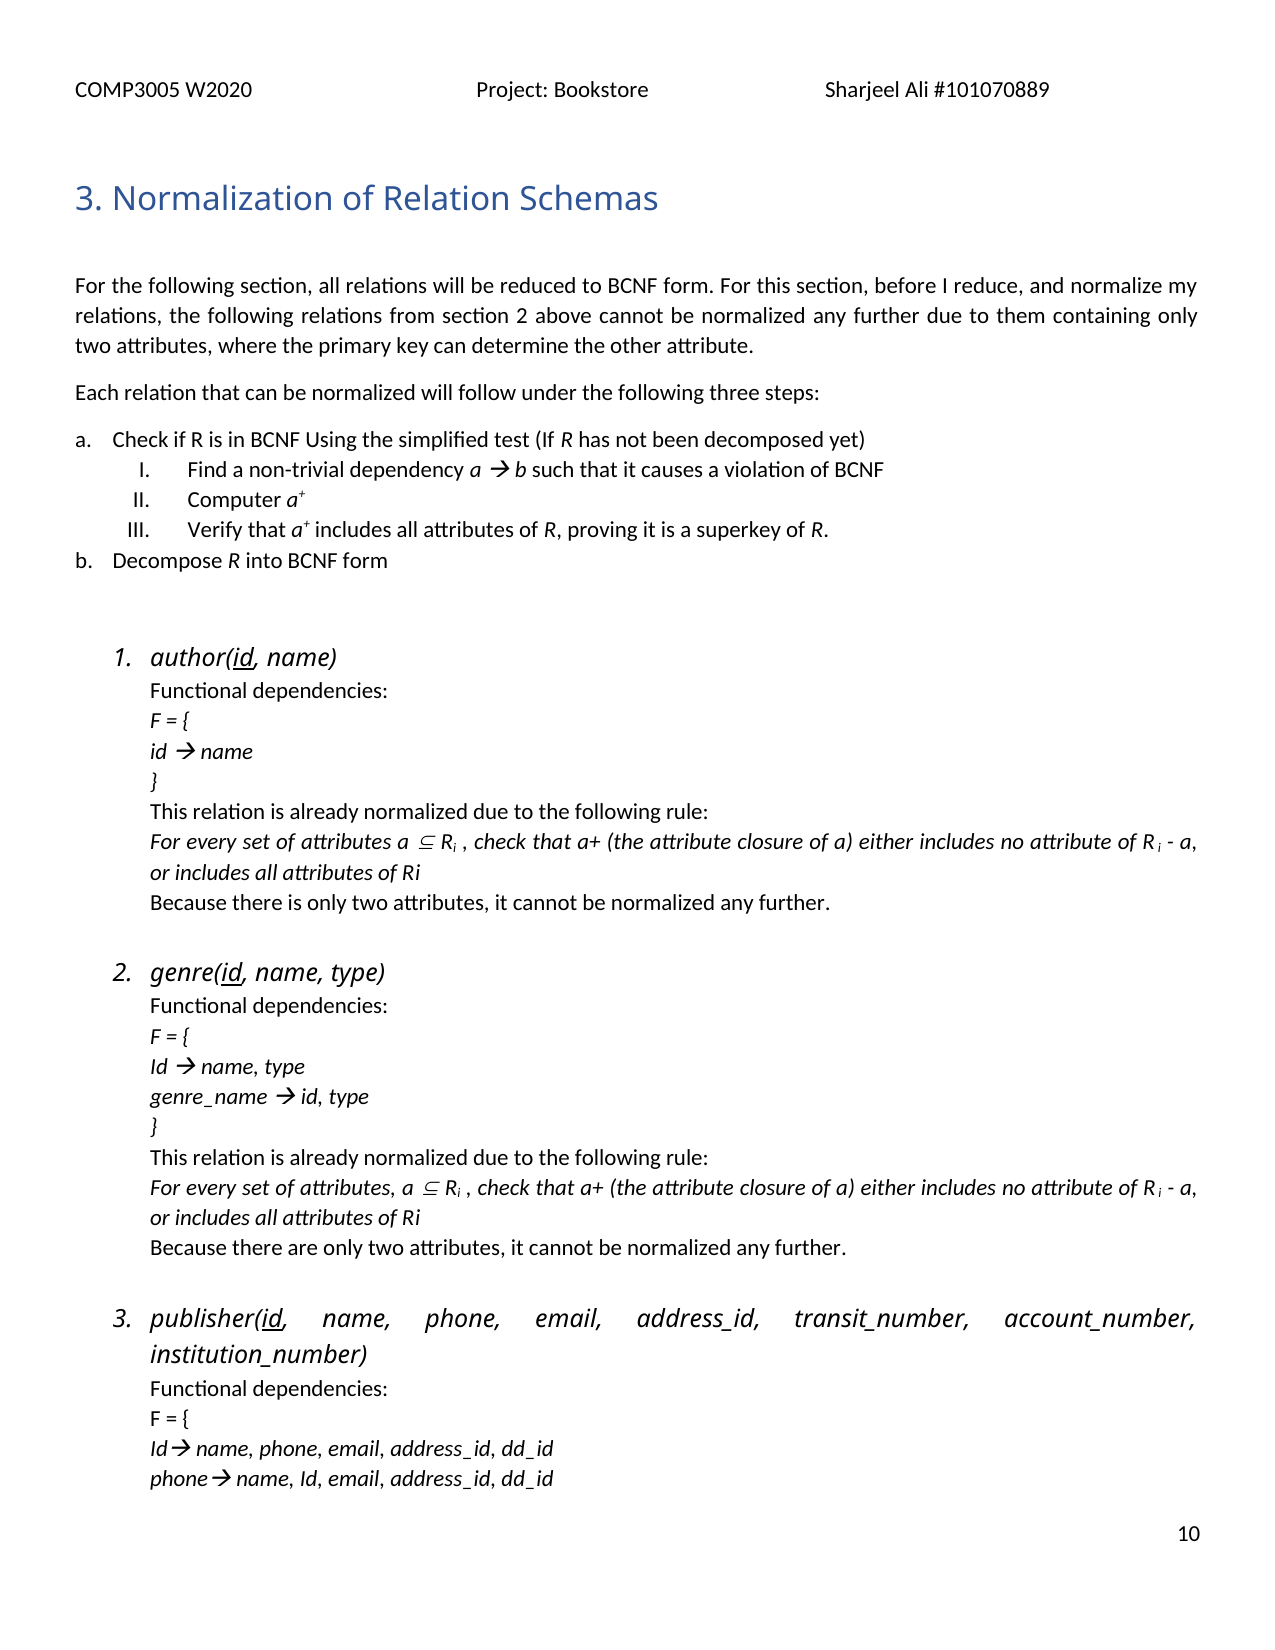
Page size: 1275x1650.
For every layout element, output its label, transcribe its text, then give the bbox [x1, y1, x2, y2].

list } [150, 767, 1200, 795]
list Functional dependencies: [150, 992, 1200, 1019]
list genre(id, name, type) [112, 955, 1200, 989]
list phone name, Id, email, address_id, dd_id [150, 1464, 1200, 1492]
list This relation is already normalized due to the following rule: [150, 1143, 1200, 1171]
list Functional dependencies: [150, 1374, 1200, 1402]
list Id name, phone, email, address_id, dd_id [150, 1434, 1200, 1462]
list F = { [150, 1022, 1200, 1050]
subtitle 3. Normalization of Relation Schemas [75, 175, 1200, 220]
list Check if R is in BCNF Using the simplified test (If R has not been decomposed yet) [75, 425, 1200, 453]
list author(id, name) [112, 639, 1200, 674]
list Find a non-trivial dependency a b such that it causes a violation of BCNF [150, 455, 1200, 483]
list Computer a+ [150, 485, 1200, 513]
list id name [150, 737, 1200, 765]
list F = { [150, 707, 1200, 734]
list This relation is already normalized due to the following rule: [150, 797, 1200, 825]
list Because there are only two attributes, it cannot be normalized any further. [150, 1233, 1200, 1261]
list Functional dependencies: [150, 676, 1200, 704]
list } [150, 1112, 1200, 1140]
list Id name, type [150, 1052, 1200, 1080]
list F = { [150, 1404, 1200, 1432]
list genre_name id, type [150, 1082, 1200, 1110]
list Because there is only two attributes, it cannot be normalized any further. [150, 888, 1200, 916]
list publisher(id, name, phone, email, address_id, transit_number, account_number, institution_number) [112, 1300, 1200, 1371]
list Decompose R into BCNF form [75, 546, 1200, 574]
list For every set of attributes a Ri , check that a+ (the attribute closure of a) either includes no attribute of Ri - a, or includes all attributes of Ri [150, 827, 1200, 886]
text For the following section, all relations will be reduced to BCNF form. For this section, before I reduce, and normalize my relations, the following relations from section 2 above cannot be normalized any further due to them containing only two attributes, where the primary key can determine the other attribute. [75, 271, 1200, 359]
text Each relation that can be normalized will follow under the following three steps: [75, 378, 1200, 406]
list Verify that a+ includes all attributes of R, proving it is a superkey of R. [150, 516, 1200, 544]
